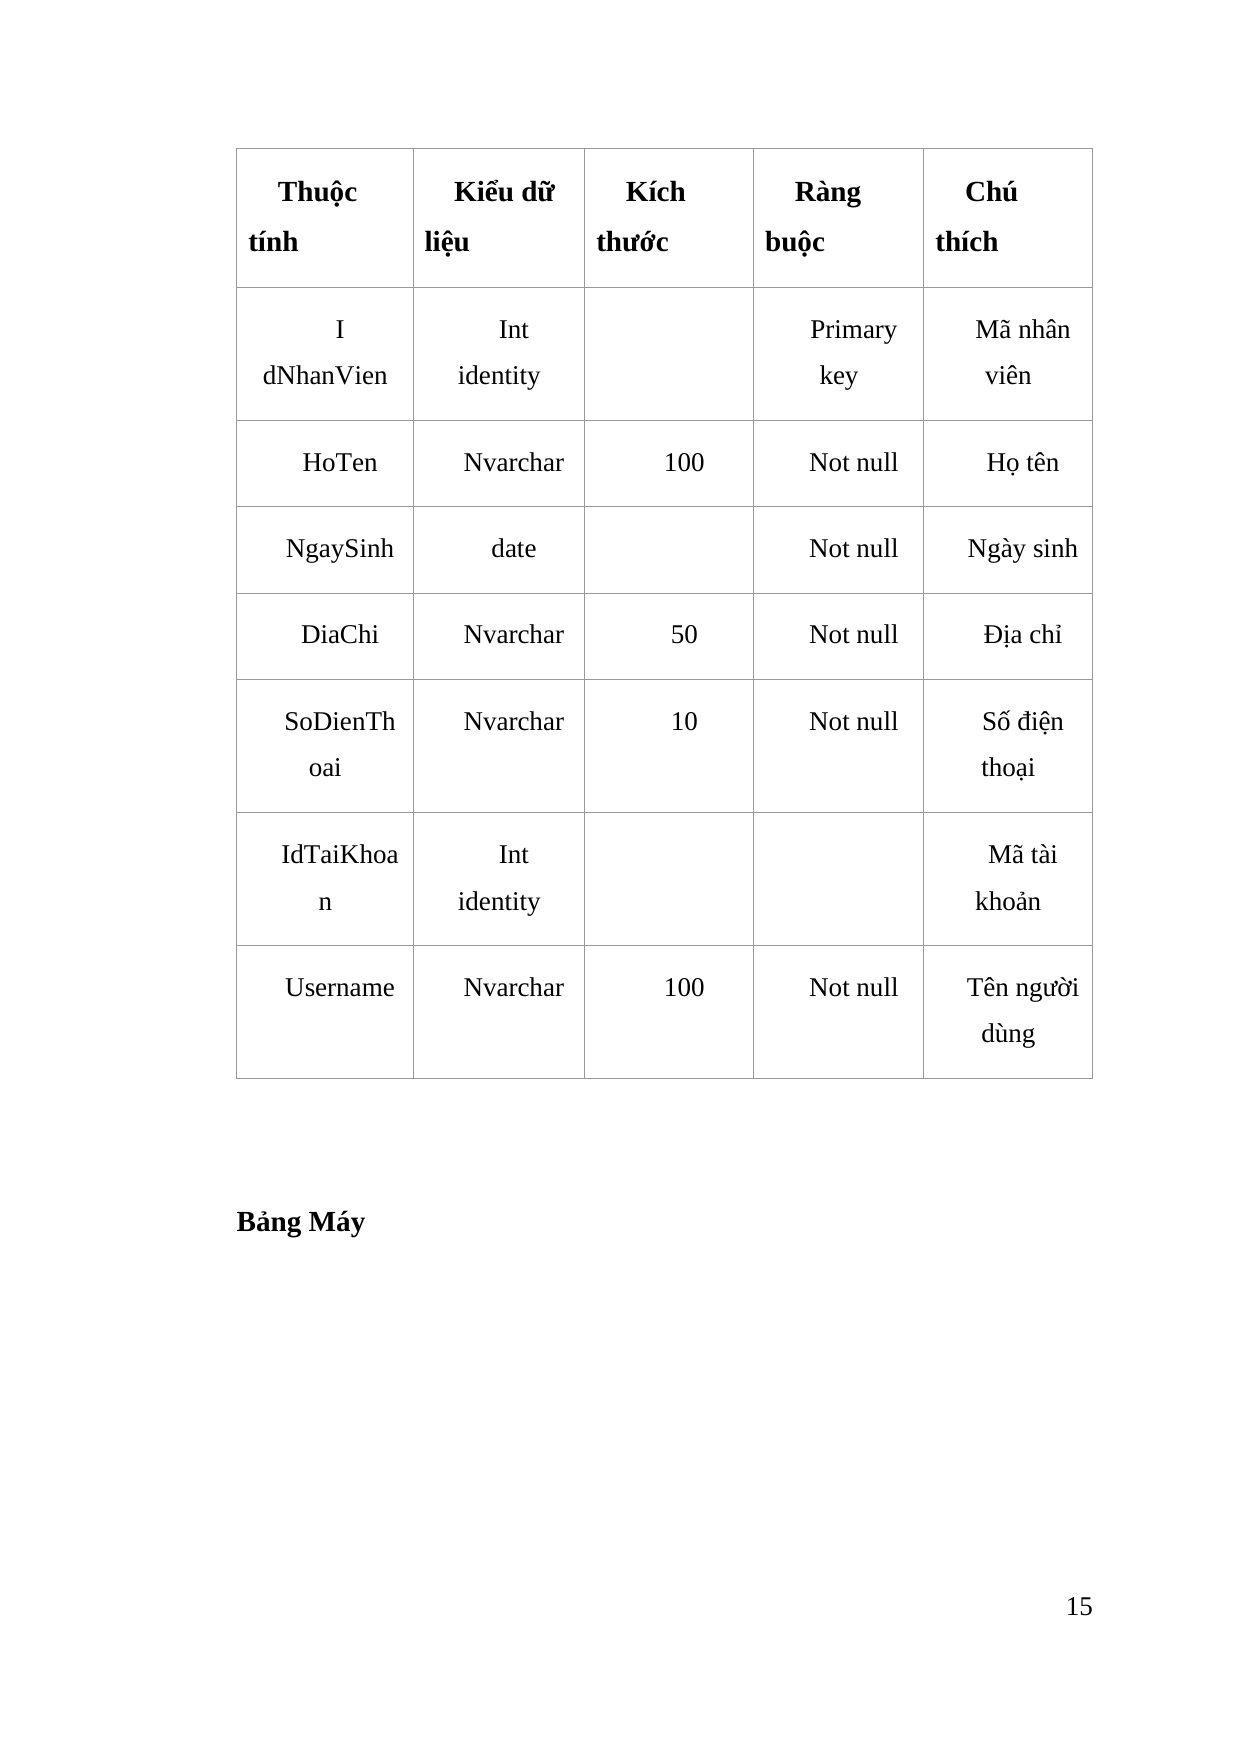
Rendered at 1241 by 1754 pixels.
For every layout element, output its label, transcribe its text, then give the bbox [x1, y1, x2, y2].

table_cell Mã nhân viên [924, 288, 1092, 420]
table_cell [585, 813, 753, 945]
table_cell Not null [754, 421, 923, 506]
table_header Kiểu dữ liệu [414, 149, 584, 287]
table_cell 100 [585, 946, 753, 1078]
subtitle Bảng Máy [236, 1104, 1092, 1288]
table_cell Int identity [414, 288, 584, 420]
table_cell Not null [754, 680, 923, 812]
table_cell Username [237, 946, 413, 1078]
table_cell DiaChi [237, 594, 413, 679]
table_header Ràng buộc [754, 149, 923, 287]
table_cell date [414, 507, 584, 592]
table_cell Not null [754, 507, 923, 592]
table_cell 10 [585, 680, 753, 812]
table_cell Mã tài khoản [924, 813, 1092, 945]
table_cell Not null [754, 594, 923, 679]
table_cell Int identity [414, 813, 584, 945]
table_cell 50 [585, 594, 753, 679]
table_cell HoTen [237, 421, 413, 506]
table_cell Nvarchar [414, 594, 584, 679]
table_cell NgaySinh [237, 507, 413, 592]
table_cell [585, 507, 753, 592]
table_cell Ngày sinh [924, 507, 1092, 592]
table_cell Địa chỉ [924, 594, 1092, 679]
table_header Kích thước [585, 149, 753, 287]
table_cell [585, 288, 753, 420]
table_cell IdNhanVien [237, 288, 413, 420]
table_cell Primary key [754, 288, 923, 420]
table_cell Nvarchar [414, 680, 584, 812]
table_cell Số điện thoại [924, 680, 1092, 812]
table_cell IdTaiKhoan [237, 813, 413, 945]
table_cell Not null [754, 946, 923, 1078]
table_cell SoDienThoai [237, 680, 413, 812]
table_header Chú thích [924, 149, 1092, 287]
table_cell Nvarchar [414, 421, 584, 506]
table_cell [754, 813, 923, 945]
table_cell Họ tên [924, 421, 1092, 506]
table_cell Tên người dùng [924, 946, 1092, 1078]
table_cell 100 [585, 421, 753, 506]
table_cell Nvarchar [414, 946, 584, 1078]
table_header Thuộc tính [237, 149, 413, 287]
